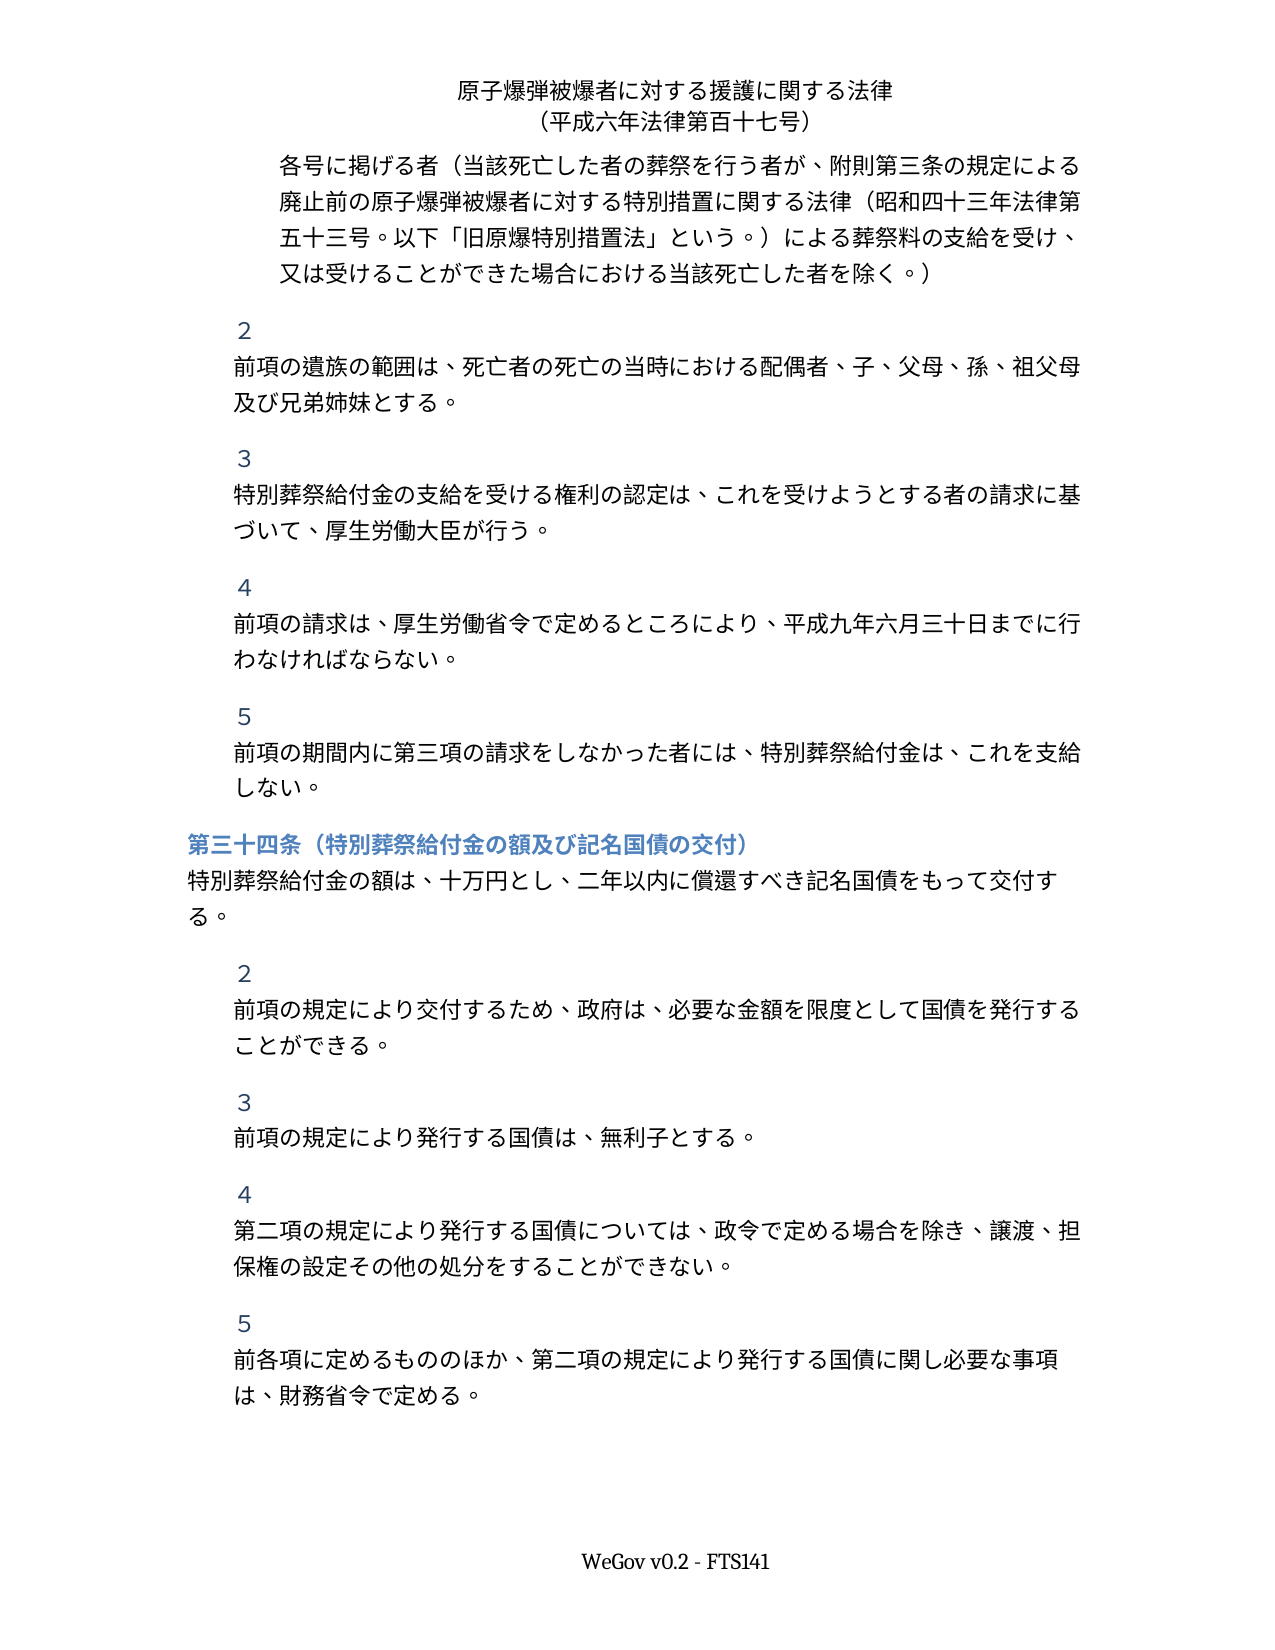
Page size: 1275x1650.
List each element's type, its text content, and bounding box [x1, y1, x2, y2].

text 特別葬祭給付金の額は、十万円とし、二年以内に償還すべき記名国債をもって交付する。 [187, 865, 1087, 932]
subtitle ２ [233, 958, 1087, 989]
subtitle ２ [233, 314, 1087, 346]
subtitle ３ [233, 443, 1087, 474]
text 前項の規定により交付するため、政府は、必要な金額を限度として国債を発行することができる。 [233, 994, 1087, 1061]
text 前項の期間内に第三項の請求をしなかった者には、特別葬祭給付金は、これを支給しない。 [233, 736, 1087, 804]
text 特別葬祭給付金の支給を受ける権利の認定は、これを受けようとする者の請求に基づいて、厚生労働大臣が行う。 [233, 479, 1087, 546]
text 前項の規定により発行する国債は、無利子とする。 [233, 1122, 1087, 1154]
text 第二項の規定により発行する国債については、政令で定める場合を除き、譲渡、担保権の設定その他の処分をすることができない。 [233, 1215, 1087, 1282]
subtitle ５ [233, 701, 1087, 732]
text 前項の遺族の範囲は、死亡者の死亡の当時における配偶者、子、父母、孫、祖父母及び兄弟姉妹とする。 [233, 351, 1087, 418]
subtitle ３ [233, 1086, 1087, 1118]
subtitle ５ [233, 1308, 1087, 1339]
subtitle ４ [233, 572, 1087, 603]
text 前各項に定めるもののほか、第二項の規定により発行する国債に関し必要な事項は、財務省令で定める。 [233, 1344, 1087, 1411]
subtitle 第三十四条（特別葬祭給付金の額及び記名国債の交付） [187, 829, 1087, 860]
text 前項の請求は、厚生労働省令で定めるところにより、平成九年六月三十日までに行わなければならない。 [233, 608, 1087, 675]
subtitle ４ [233, 1179, 1087, 1210]
